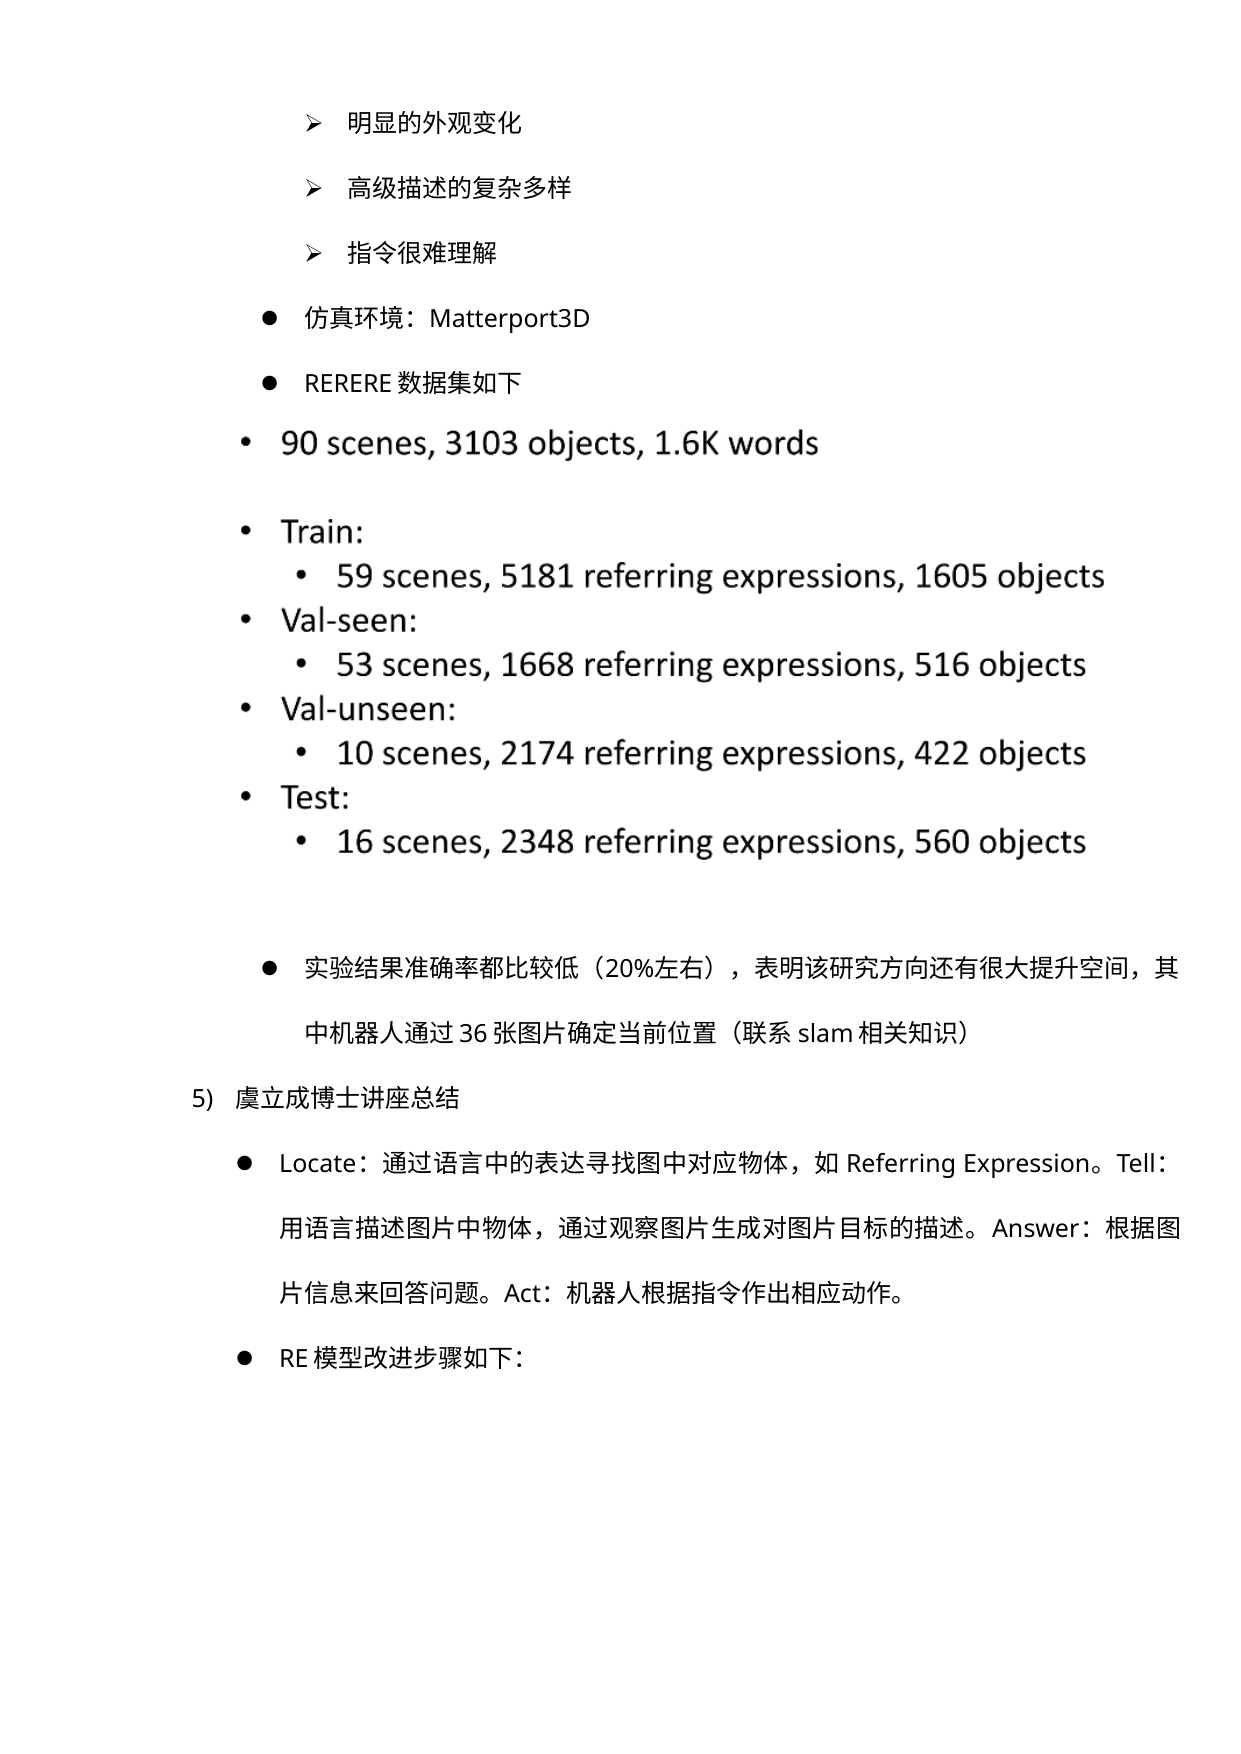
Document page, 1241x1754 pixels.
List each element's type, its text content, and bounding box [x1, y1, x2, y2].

list RE模型改进步骤如下： [235, 1324, 1181, 1389]
list Locate：通过语言中的表达寻找图中对应物体，如Referring Expression。Tell：用语言描述图片中物体，通过观察图片生成对图片目标的描述。Answer：根据图片信息来回答问题。Act：机器人根据指令作出相应动作。 [235, 1129, 1181, 1324]
list 仿真环境：Matterport3D [260, 284, 1181, 349]
list 明显的外观变化 [304, 89, 1181, 154]
list 指令很难理解 [304, 219, 1181, 284]
list 虞立成博士讲座总结 [191, 1064, 1181, 1129]
list 实验结果准确率都比较低（20%左右），表明该研究方向还有很大提升空间，其中机器人通过36张图片确定当前位置（联系slam相关知识） [260, 934, 1181, 1064]
list 高级描述的复杂多样 [304, 154, 1181, 219]
picture [232, 418, 1112, 861]
list RERERE数据集如下 [260, 349, 1181, 414]
